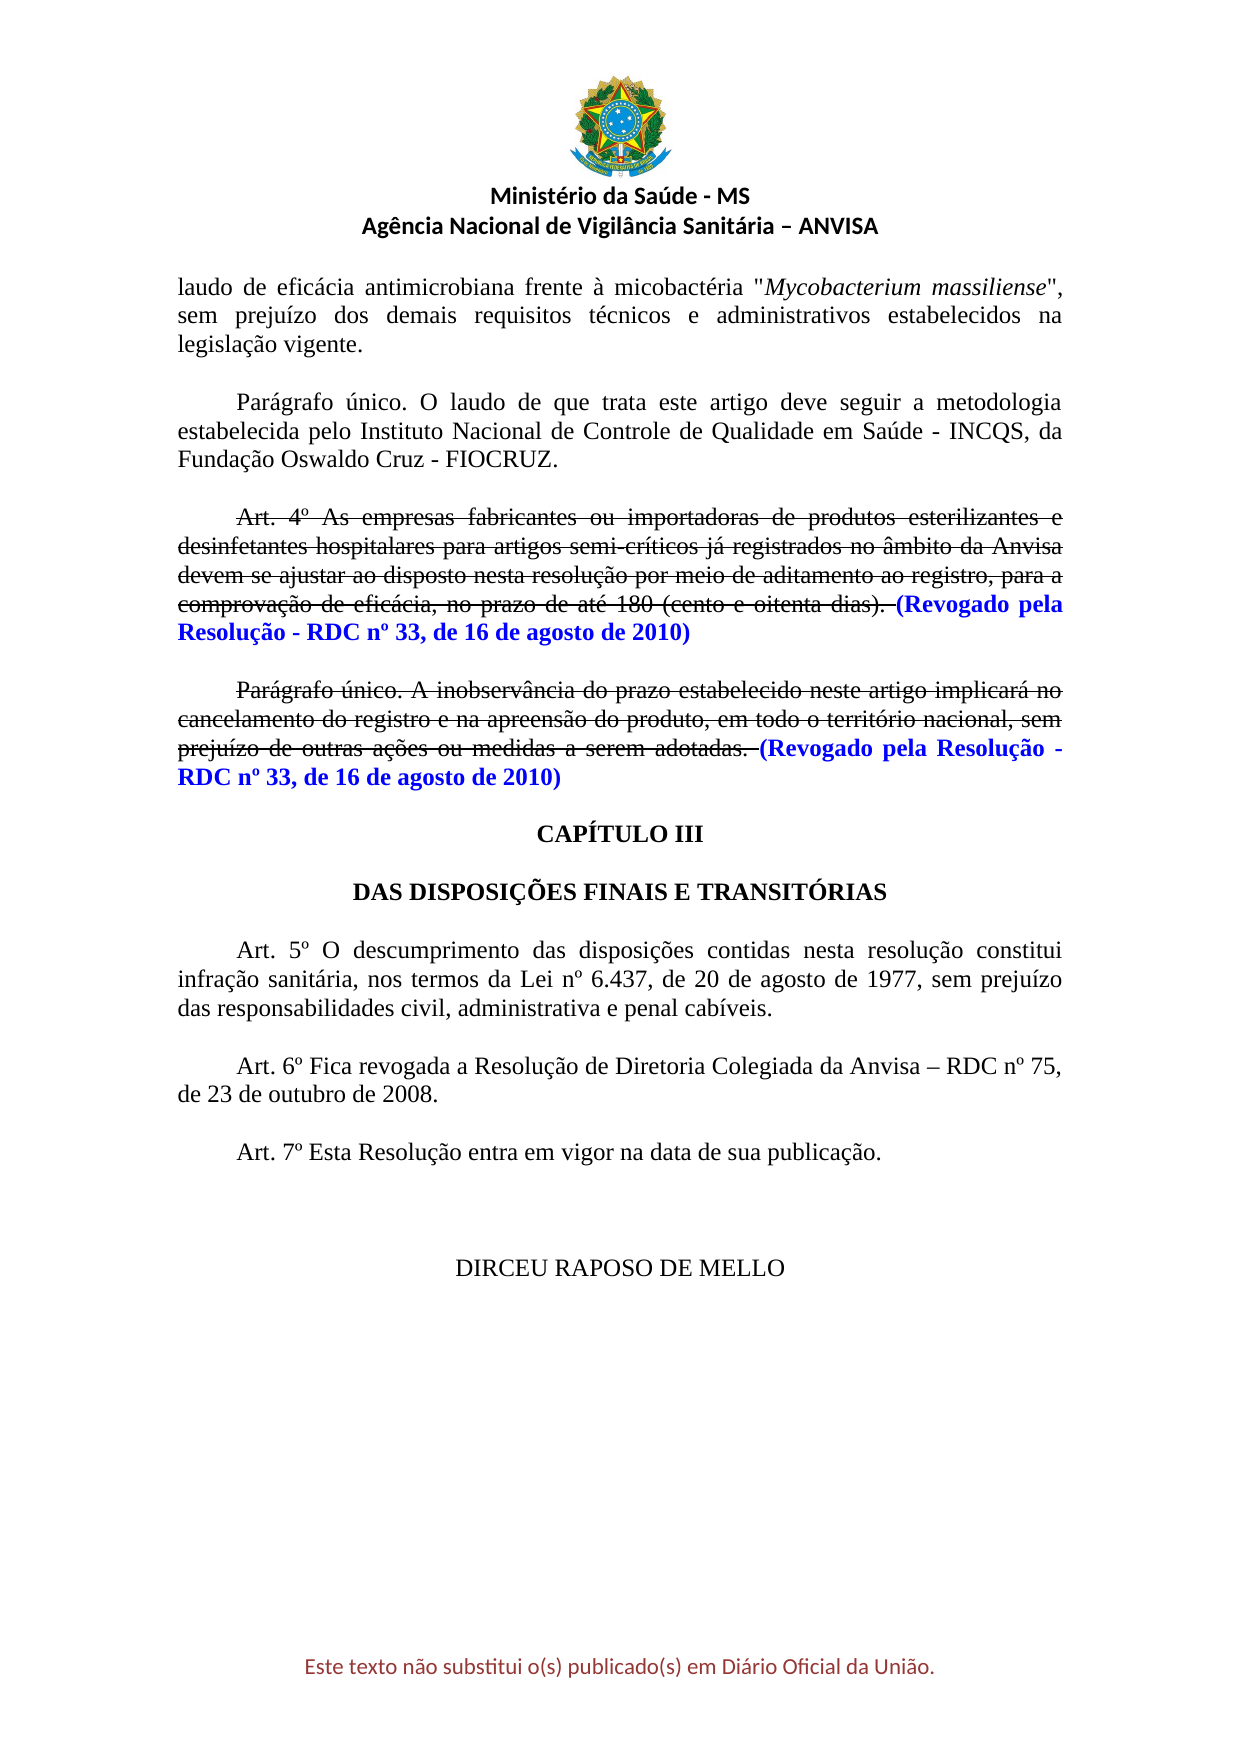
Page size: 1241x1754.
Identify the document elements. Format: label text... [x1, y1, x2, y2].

text DAS DISPOSIÇÕES FINAIS E TRANSITÓRIAS [177, 877, 1063, 906]
text Parágrafo único. A inobservância do prazo estabelecido neste artigo implicará no cancelamento do registro e na apreensão do produto, em todo o território nacional, sem prejuízo de outras ações ou medidas a serem adotadas. (Revogado pela Resolução - RDC nº 33, de 16 de agosto de 2010) [177, 675, 1063, 790]
text Art. 5º O descumprimento das disposições contidas nesta resolução constitui infração sanitária, nos termos da Lei nº 6.437, de 20 de agosto de 1977, sem prejuízo das responsabilidades civil, administrativa e penal cabíveis. [177, 935, 1063, 1022]
text Art. 4º As empresas fabricantes ou importadoras de produtos esterilizantes e desinfetantes hospitalares para artigos semi-críticos já registrados no âmbito da Anvisa devem se ajustar ao disposto nesta resolução por meio de aditamento ao registro, para a comprovação de eficácia, no prazo de até 180 (cento e oitenta dias). (Revogado pela Resolução - RDC nº 33, de 16 de agosto de 2010) [177, 548, 1063, 576]
text Art. 7º Esta Resolução entra em vigor na data de sua publicação. [177, 1137, 1063, 1166]
text Art. 6º Fica revogada a Resolução de Diretoria Colegiada da Anvisa – RDC nº 75, de 23 de outubro de 2008. [177, 1051, 1063, 1108]
text Parágrafo único. O laudo de que trata este artigo deve seguir a metodologia estabelecida pelo Instituto Nacional de Controle de Qualidade em Saúde - INCQS, da Fundação Oswaldo Cruz - FIOCRUZ. [177, 387, 1063, 473]
picture [566, 73, 674, 180]
text CAPÍTULO III [177, 819, 1063, 848]
text Art. 4º As empresas fabricantes ou importadoras de produtos esterilizantes e desinfetantes hospitalares para artigos semi-críticos já registrados no âmbito da Anvisa devem se ajustar ao disposto nesta resolução por meio de aditamento ao registro, para a comprovação de eficácia, no prazo de até 180 (cento e oitenta dias). (Revogado pela Resolução - RDC nº 33, de 16 de agosto de 2010) [177, 577, 1063, 646]
subtitle DIRCEU RAPOSO DE MELLO [177, 1253, 1063, 1282]
text Art. 4º As empresas fabricantes ou importadoras de produtos esterilizantes e desinfetantes hospitalares para artigos semi-críticos já registrados no âmbito da Anvisa devem se ajustar ao disposto nesta resolução por meio de aditamento ao registro, para a comprovação de eficácia, no prazo de até 180 (cento e oitenta dias). (Revogado pela Resolução - RDC nº 33, de 16 de agosto de 2010) [177, 502, 1063, 547]
